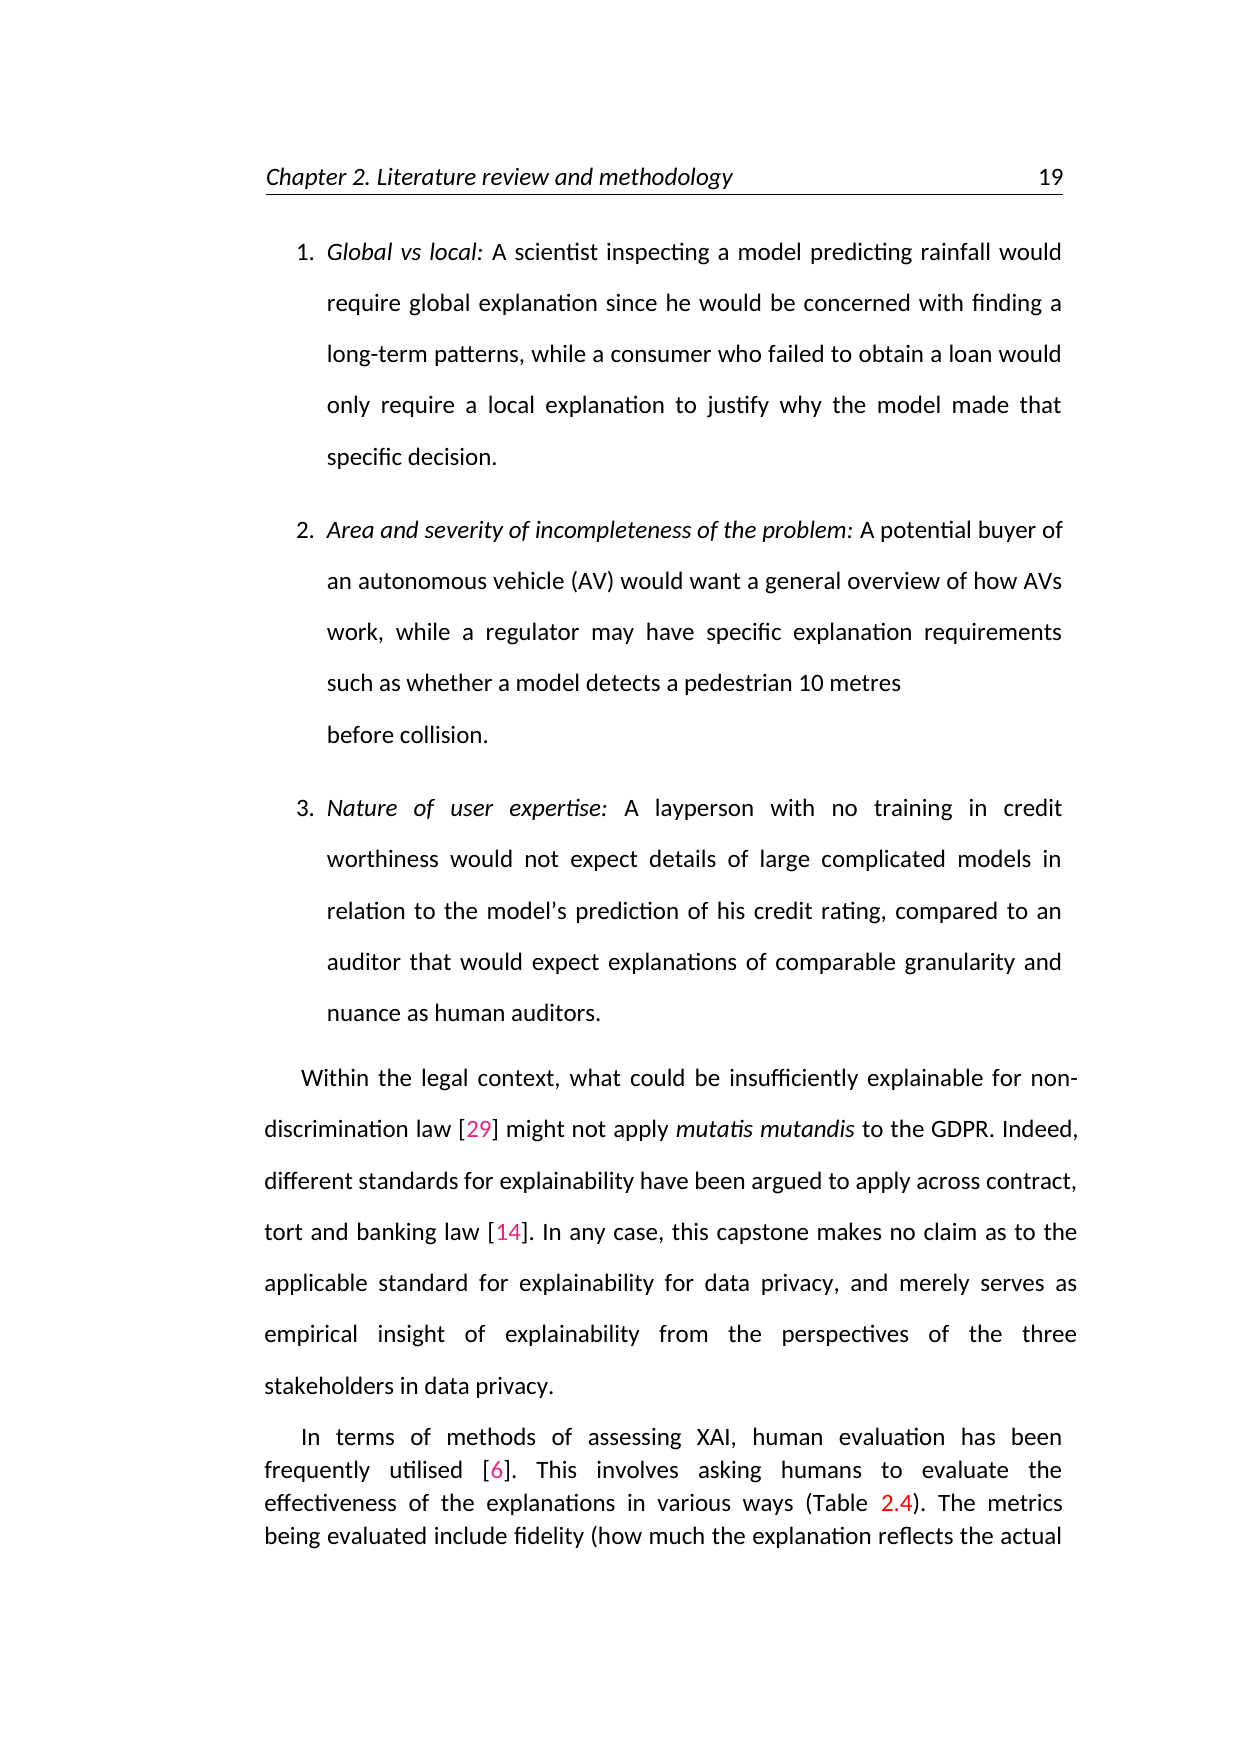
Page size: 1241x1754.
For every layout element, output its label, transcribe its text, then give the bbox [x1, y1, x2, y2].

text before collision. [327, 719, 1079, 750]
text Within the legal context, what could be insufficiently explainable for non-discrimination law [29] might not apply mutatis mutandis to the GDPR. Indeed, different standards for explainability have been argued to apply across contract, tort and banking law [14]. In any case, this capstone makes no claim as to the applicable standard for explainability for data privacy, and merely serves as empirical insight of explainability from the perspectives of the three stakeholders in data privacy. [264, 1062, 1079, 1400]
list Area and severity of incompleteness of the problem: A potential buyer of an autonomous vehicle (AV) would want a general overview of how AVs work, while a regulator may have specific explanation requirements such as whether a model detects a pedestrian 10 metres [296, 514, 1063, 698]
list Global vs local: A scientist inspecting a model predicting rainfall would require global explanation since he would be concerned with finding a long-term patterns, while a consumer who failed to obtain a loan would only require a local explanation to justify why the model made that specific decision. [296, 236, 1063, 471]
list Nature of user expertise: A layperson with no training in credit worthiness would not expect details of large complicated models in relation to the model’s prediction of his credit rating, compared to an auditor that would expect explanations of comparable granularity and nuance as human auditors. [296, 792, 1063, 1028]
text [264, 1421, 1063, 1551]
